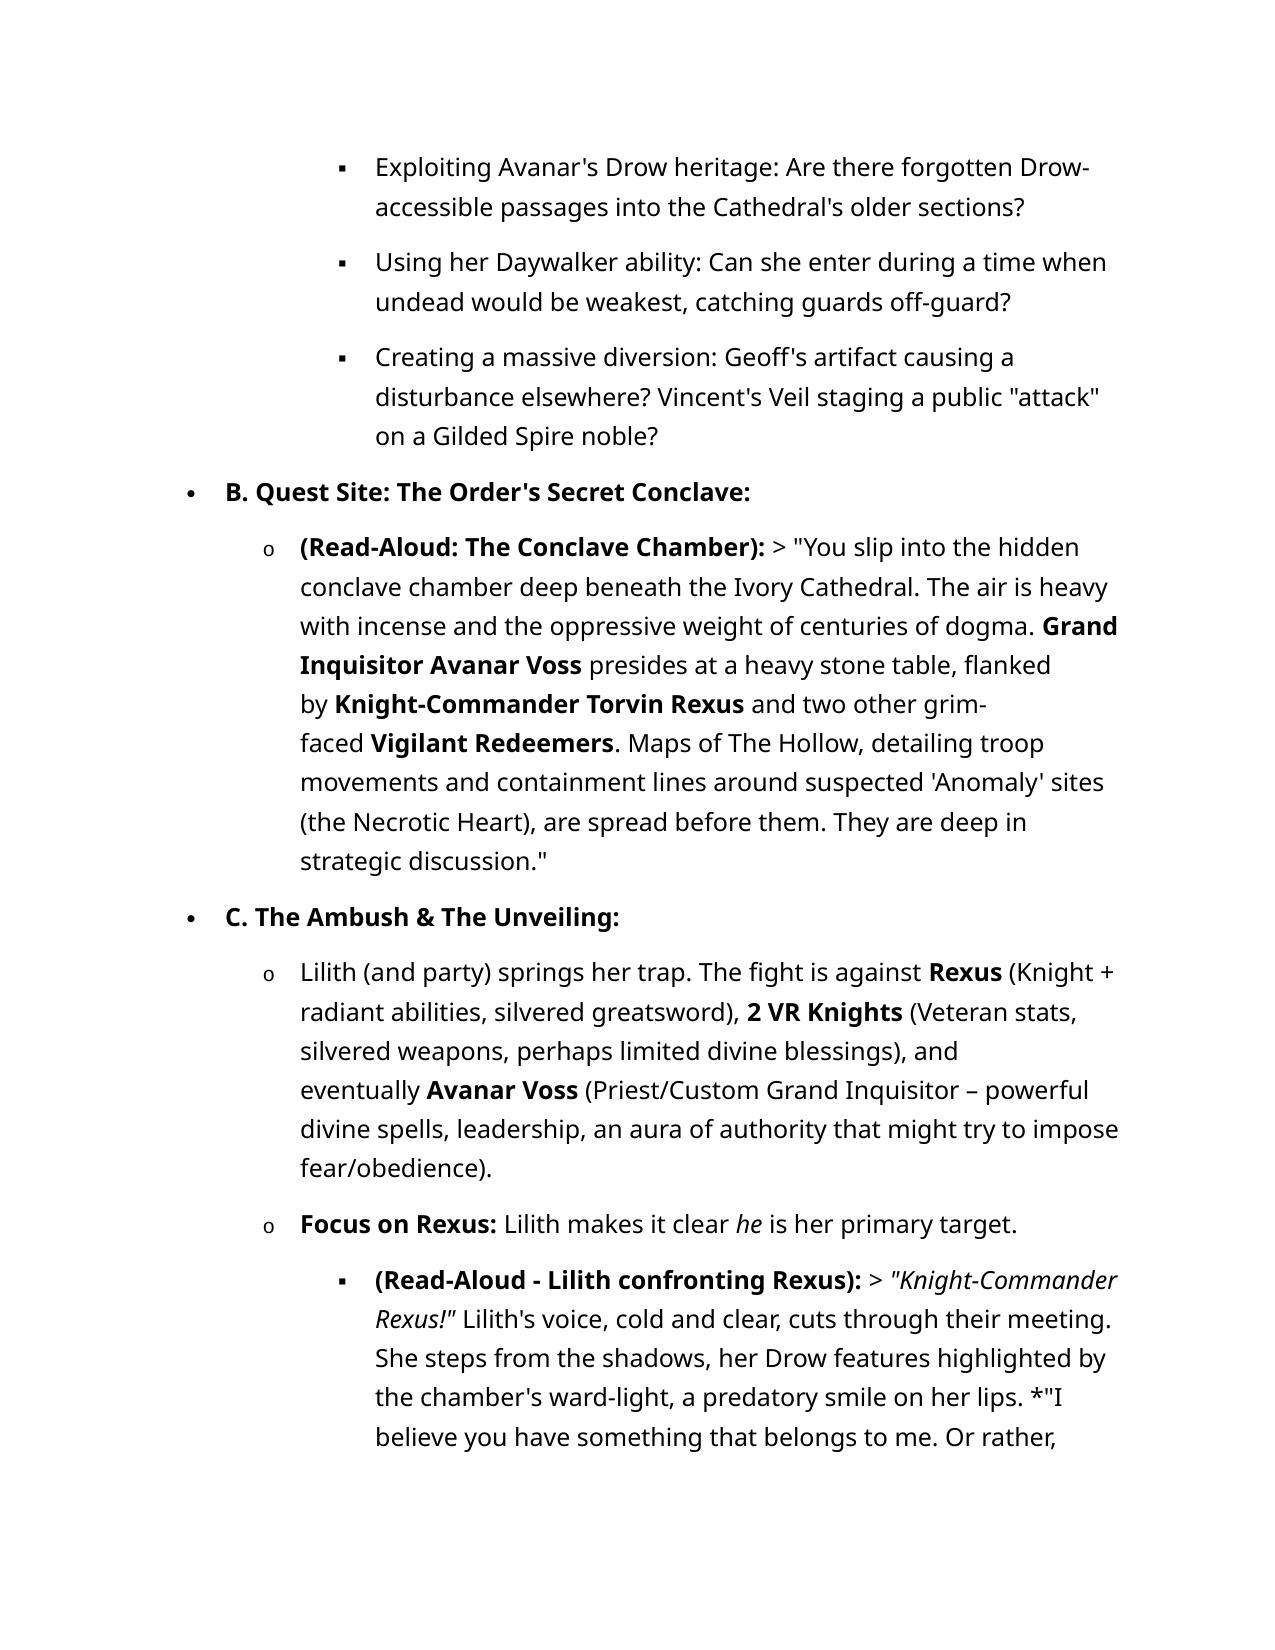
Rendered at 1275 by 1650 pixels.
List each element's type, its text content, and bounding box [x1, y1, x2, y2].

list Creating a massive diversion: Geoff's artifact causing a disturbance elsewhere? Vincent's Veil staging a public "attack" on a Gilded Spire noble? [337, 340, 1125, 452]
list Exploiting Avanar's Drow heritage: Are there forgotten Drow-accessible passages into the Cathedral's older sections? [337, 150, 1125, 223]
list Lilith (and party) springs her trap. The fight is against Rexus (Knight + radiant abilities, silvered greatsword), 2 VR Knights (Veteran stats, silvered weapons, perhaps limited divine blessings), and eventually Avanar Voss (Priest/Custom Grand Inquisitor – powerful divine spells, leadership, an aura of authority that might try to impose fear/obedience). [262, 955, 1125, 1185]
list Using her Daywalker ability: Can she enter during a time when undead would be weakest, catching guards off-guard? [337, 245, 1125, 318]
list C. The Ambush & The Unveiling: [187, 899, 1125, 933]
list Focus on Rexus: Lilith makes it clear he is her primary target. [262, 1207, 1125, 1241]
list (Read-Aloud: The Conclave Chamber): > "You slip into the hidden conclave chamber deep beneath the Ivory Cathedral. The air is heavy with incense and the oppressive weight of centuries of dogma. Grand Inquisitor Avanar Voss presides at a heavy stone table, flanked by Knight-Commander Torvin Rexus and two other grim-faced Vigilant Redeemers. Maps of The Hollow, detailing troop movements and containment lines around suspected 'Anomaly' sites (the Necrotic Heart), are spread before them. They are deep in strategic discussion." [262, 530, 1125, 877]
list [337, 1262, 1125, 1453]
list B. Quest Site: The Order's Secret Conclave: [187, 474, 1125, 508]
